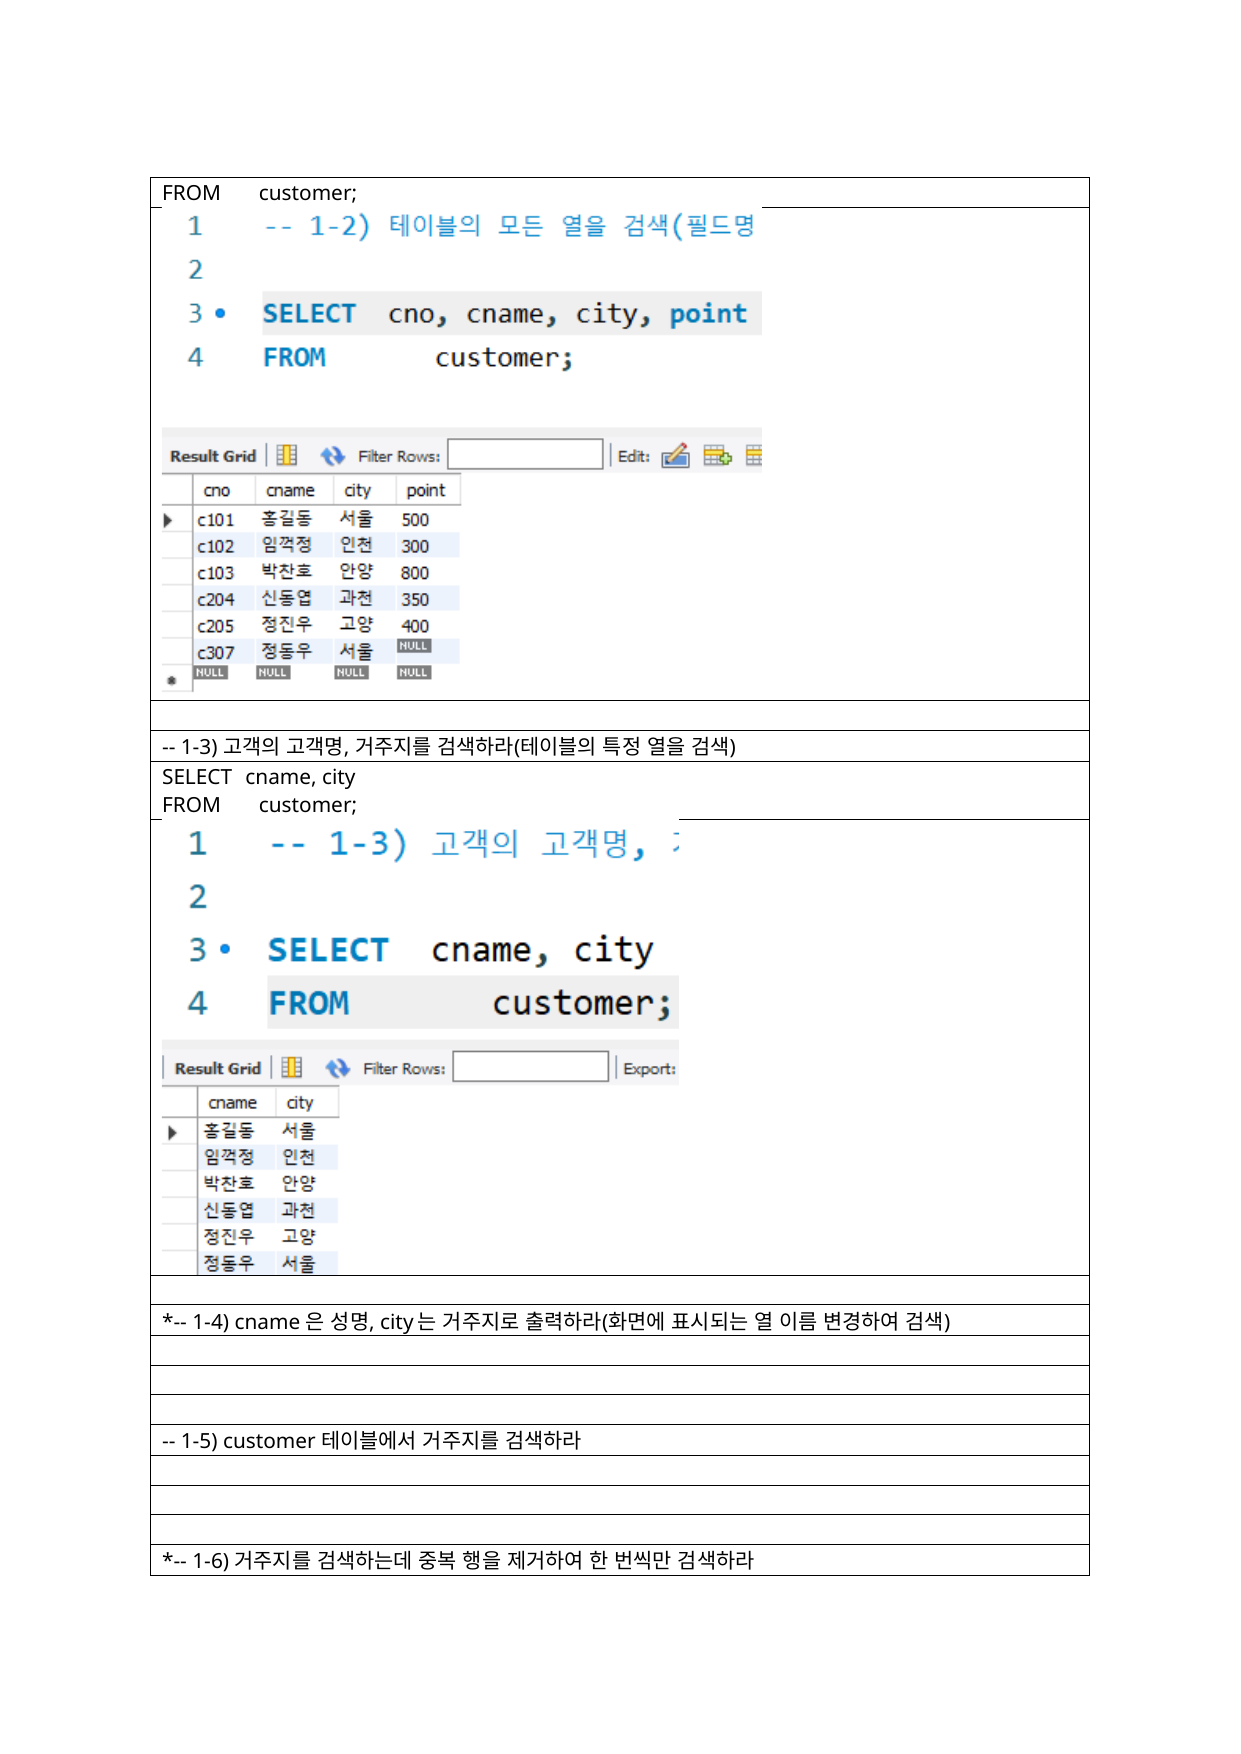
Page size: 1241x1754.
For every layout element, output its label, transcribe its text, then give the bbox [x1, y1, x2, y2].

table_cell [151, 208, 161, 700]
table_cell SELECT cname, city FROM customer; [151, 762, 1089, 819]
table_cell -- 1-3) 고객의 고객명, 거주지를 검색하라(테이블의 특정 열을 검색) [151, 731, 1089, 761]
table_cell [151, 1366, 1089, 1394]
table_cell [151, 1456, 1089, 1484]
table_cell [151, 1486, 1089, 1514]
table_cell -- 1-5) customer 테이블에서 거주지를 검색하라 [151, 1425, 1089, 1455]
table_cell [151, 1515, 1089, 1543]
table_cell [151, 1276, 1089, 1304]
table_cell [679, 820, 1089, 1274]
table_cell [151, 820, 161, 1274]
table_cell [762, 208, 1089, 700]
picture [161, 819, 679, 1275]
picture [161, 207, 762, 700]
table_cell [151, 178, 1089, 207]
table_cell *-- 1-4) cname 은 성명, city는 거주지로 출력하라(화면에 표시되는 열 이름 변경하여 검색) [151, 1305, 1089, 1335]
table_cell [151, 1336, 1089, 1365]
table_cell [151, 701, 1089, 729]
table_cell [151, 1395, 1089, 1424]
table_cell *-- 1-6) 거주지를 검색하는데 중복 행을 제거하여 한 번씩만 검색하라 [151, 1545, 1089, 1575]
